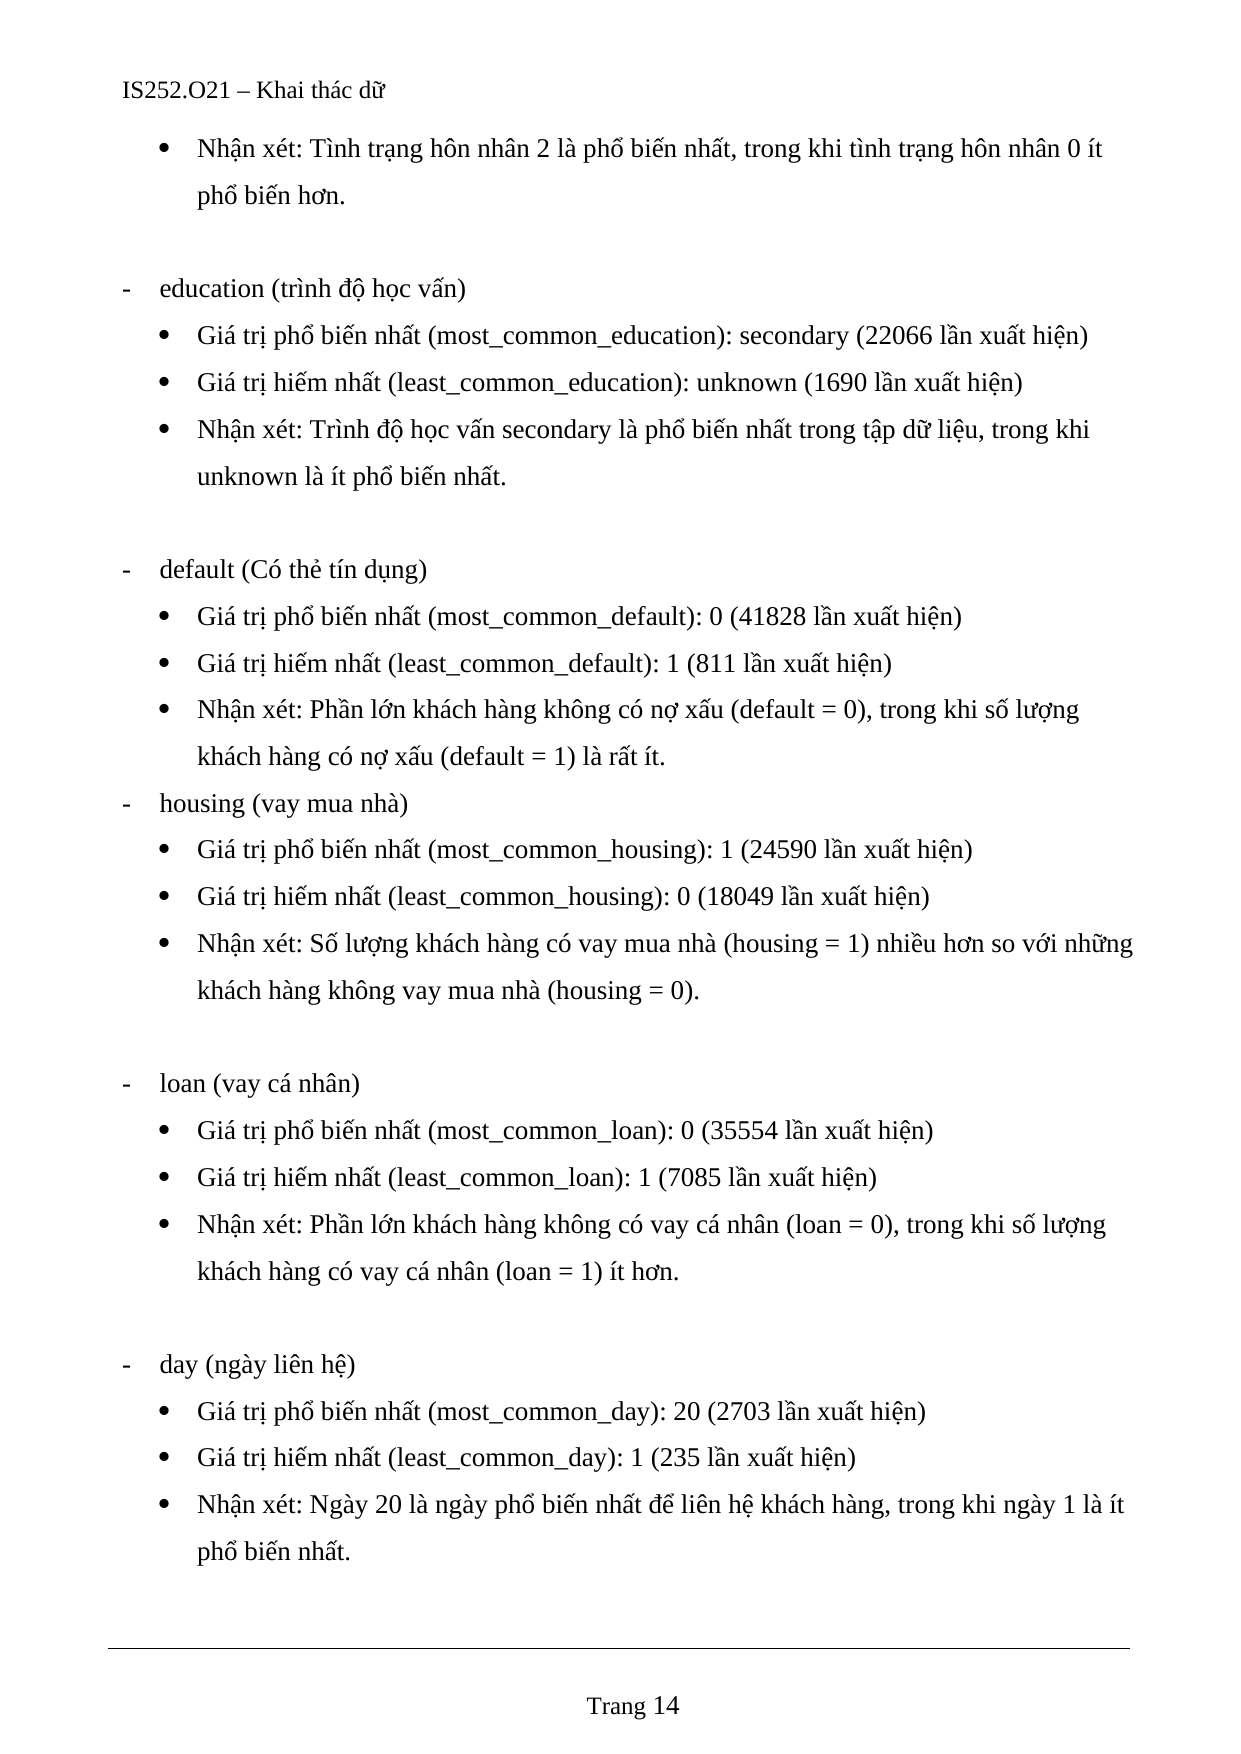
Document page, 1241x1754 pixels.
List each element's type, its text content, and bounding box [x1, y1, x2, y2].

list Giá trị hiếm nhất (least_common_day): 1 (235 lần xuất hiện) [159, 1442, 1144, 1473]
list Nhận xét: Ngày 20 là ngày phổ biến nhất để liên hệ khách hàng, trong khi ngày 1 là ít phổ biến nhất. [159, 1488, 1144, 1566]
list Nhận xét: Phần lớn khách hàng không có nợ xấu (default = 0), trong khi số lượng khách hàng có nợ xấu (default = 1) là rất ít. [159, 693, 1144, 771]
list loan (vay cá nhân) [122, 1067, 1144, 1099]
list Giá trị phổ biến nhất (most_common_education): secondary (22066 lần xuất hiện) [159, 319, 1144, 351]
list Giá trị hiếm nhất (least_common_housing): 0 (18049 lần xuất hiện) [159, 881, 1144, 912]
list Nhận xét: Số lượng khách hàng có vay mua nhà (housing = 1) nhiều hơn so với những khách hàng không vay mua nhà (housing = 0). [159, 927, 1144, 1005]
list Giá trị phổ biến nhất (most_common_loan): 0 (35554 lần xuất hiện) [159, 1114, 1144, 1145]
list Nhận xét: Tình trạng hôn nhân 2 là phổ biến nhất, trong khi tình trạng hôn nhân 0 ít phổ biến hơn. [159, 132, 1144, 210]
list default (Có thẻ tín dụng) [122, 553, 1144, 584]
list day (ngày liên hệ) [122, 1348, 1144, 1379]
list Giá trị phổ biến nhất (most_common_housing): 1 (24590 lần xuất hiện) [159, 834, 1144, 865]
list housing (vay mua nhà) [122, 787, 1144, 818]
list Nhận xét: Trình độ học vấn secondary là phổ biến nhất trong tập dữ liệu, trong khi unknown là ít phổ biến nhất. [159, 413, 1144, 491]
list Giá trị hiếm nhất (least_common_default): 1 (811 lần xuất hiện) [159, 647, 1144, 678]
list Giá trị phổ biến nhất (most_common_day): 20 (2703 lần xuất hiện) [159, 1395, 1144, 1426]
list Giá trị hiếm nhất (least_common_loan): 1 (7085 lần xuất hiện) [159, 1161, 1144, 1192]
list education (trình độ học vấn) [122, 273, 1144, 304]
list Nhận xét: Phần lớn khách hàng không có vay cá nhân (loan = 0), trong khi số lượng khách hàng có vay cá nhân (loan = 1) ít hơn. [159, 1208, 1144, 1286]
list Giá trị phổ biến nhất (most_common_default): 0 (41828 lần xuất hiện) [159, 600, 1144, 631]
list Giá trị hiếm nhất (least_common_education): unknown (1690 lần xuất hiện) [159, 366, 1144, 397]
